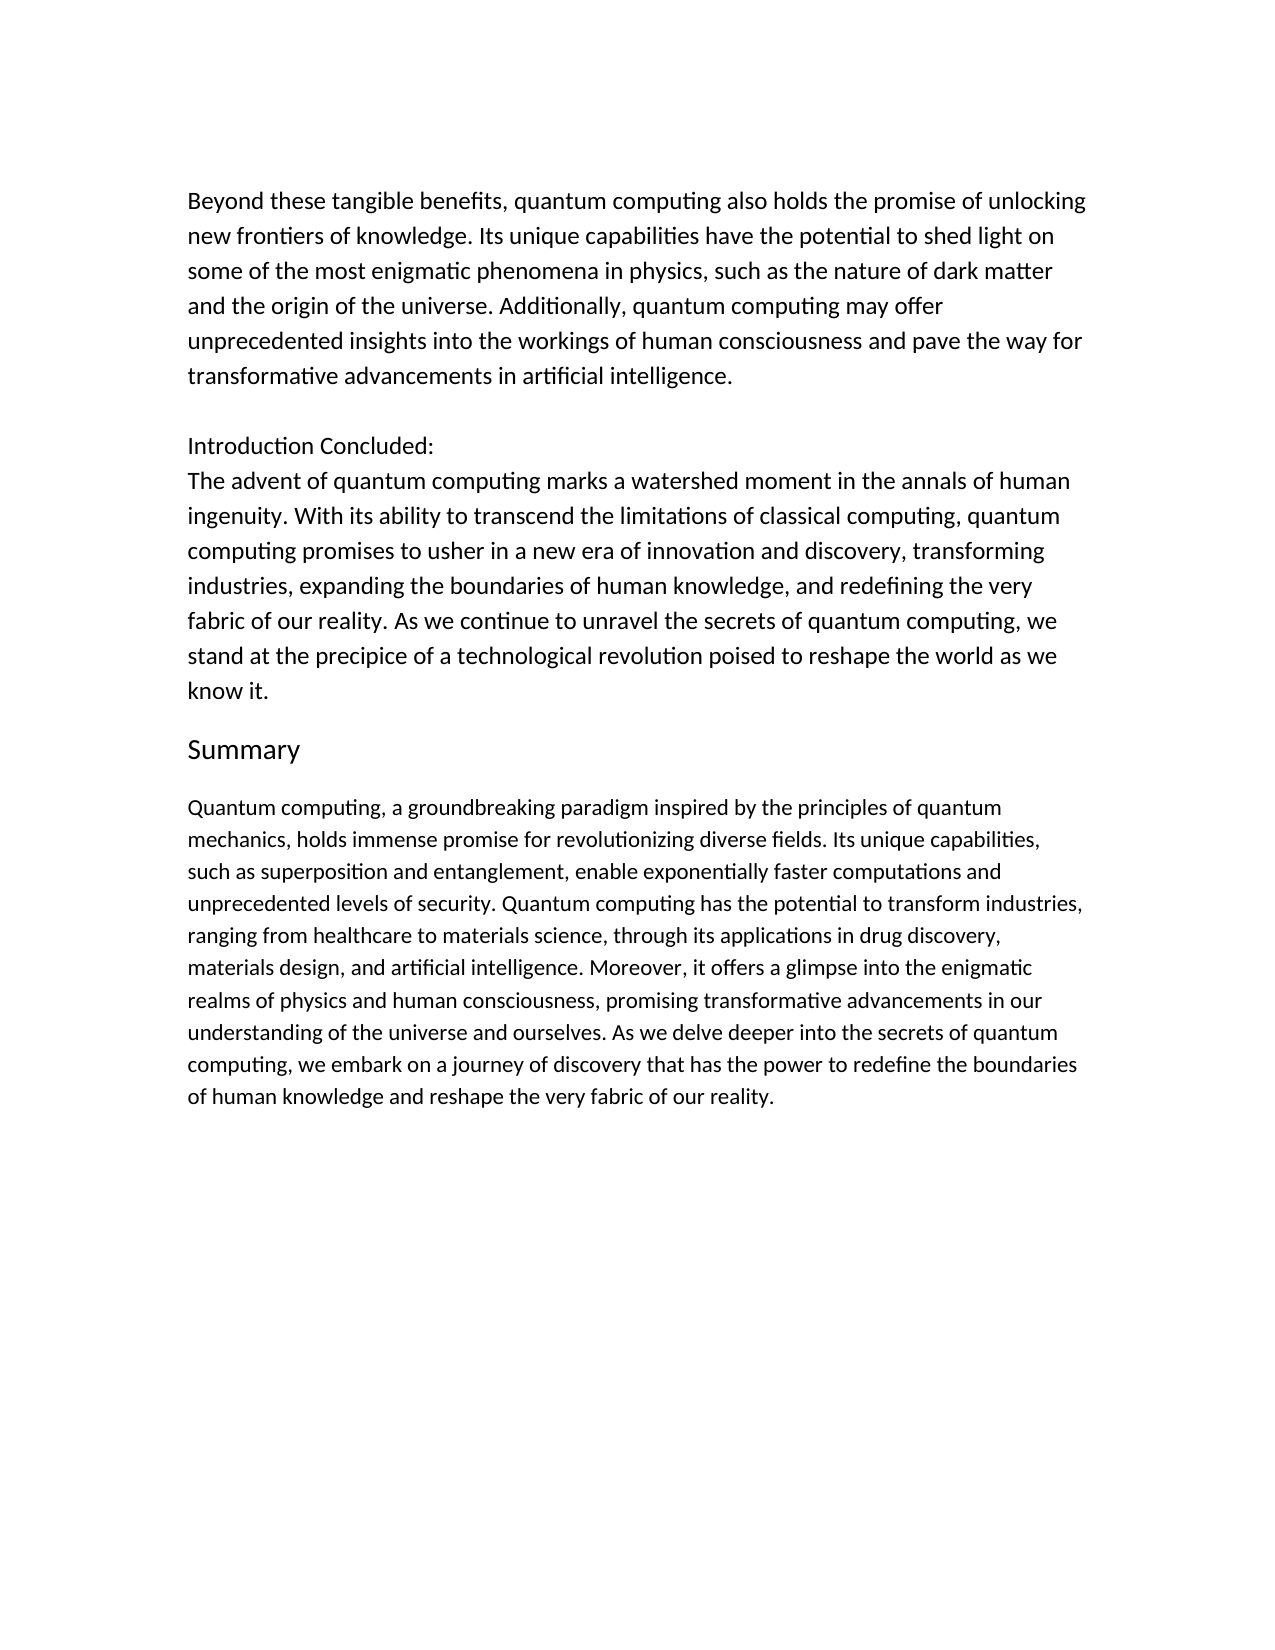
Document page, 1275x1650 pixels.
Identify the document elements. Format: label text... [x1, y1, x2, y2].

text Quantum computing, a groundbreaking paradigm inspired by the principles of quantum mechanics, holds immense promise for revolutionizing diverse fields. Its unique capabilities, such as superposition and entanglement, enable exponentially faster computations and unprecedented levels of security. Quantum computing has the potential to transform industries, ranging from healthcare to materials science, through its applications in drug discovery, materials design, and artificial intelligence. Moreover, it offers a glimpse into the enigmatic realms of physics and human consciousness, promising transformative advancements in our understanding of the universe and ourselves. As we delve deeper into the secrets of quantum computing, we embark on a journey of discovery that has the power to redefine the boundaries of human knowledge and reshape the very fabric of our reality. [187, 793, 1087, 1110]
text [187, 150, 1087, 706]
text Summary [187, 731, 1087, 766]
